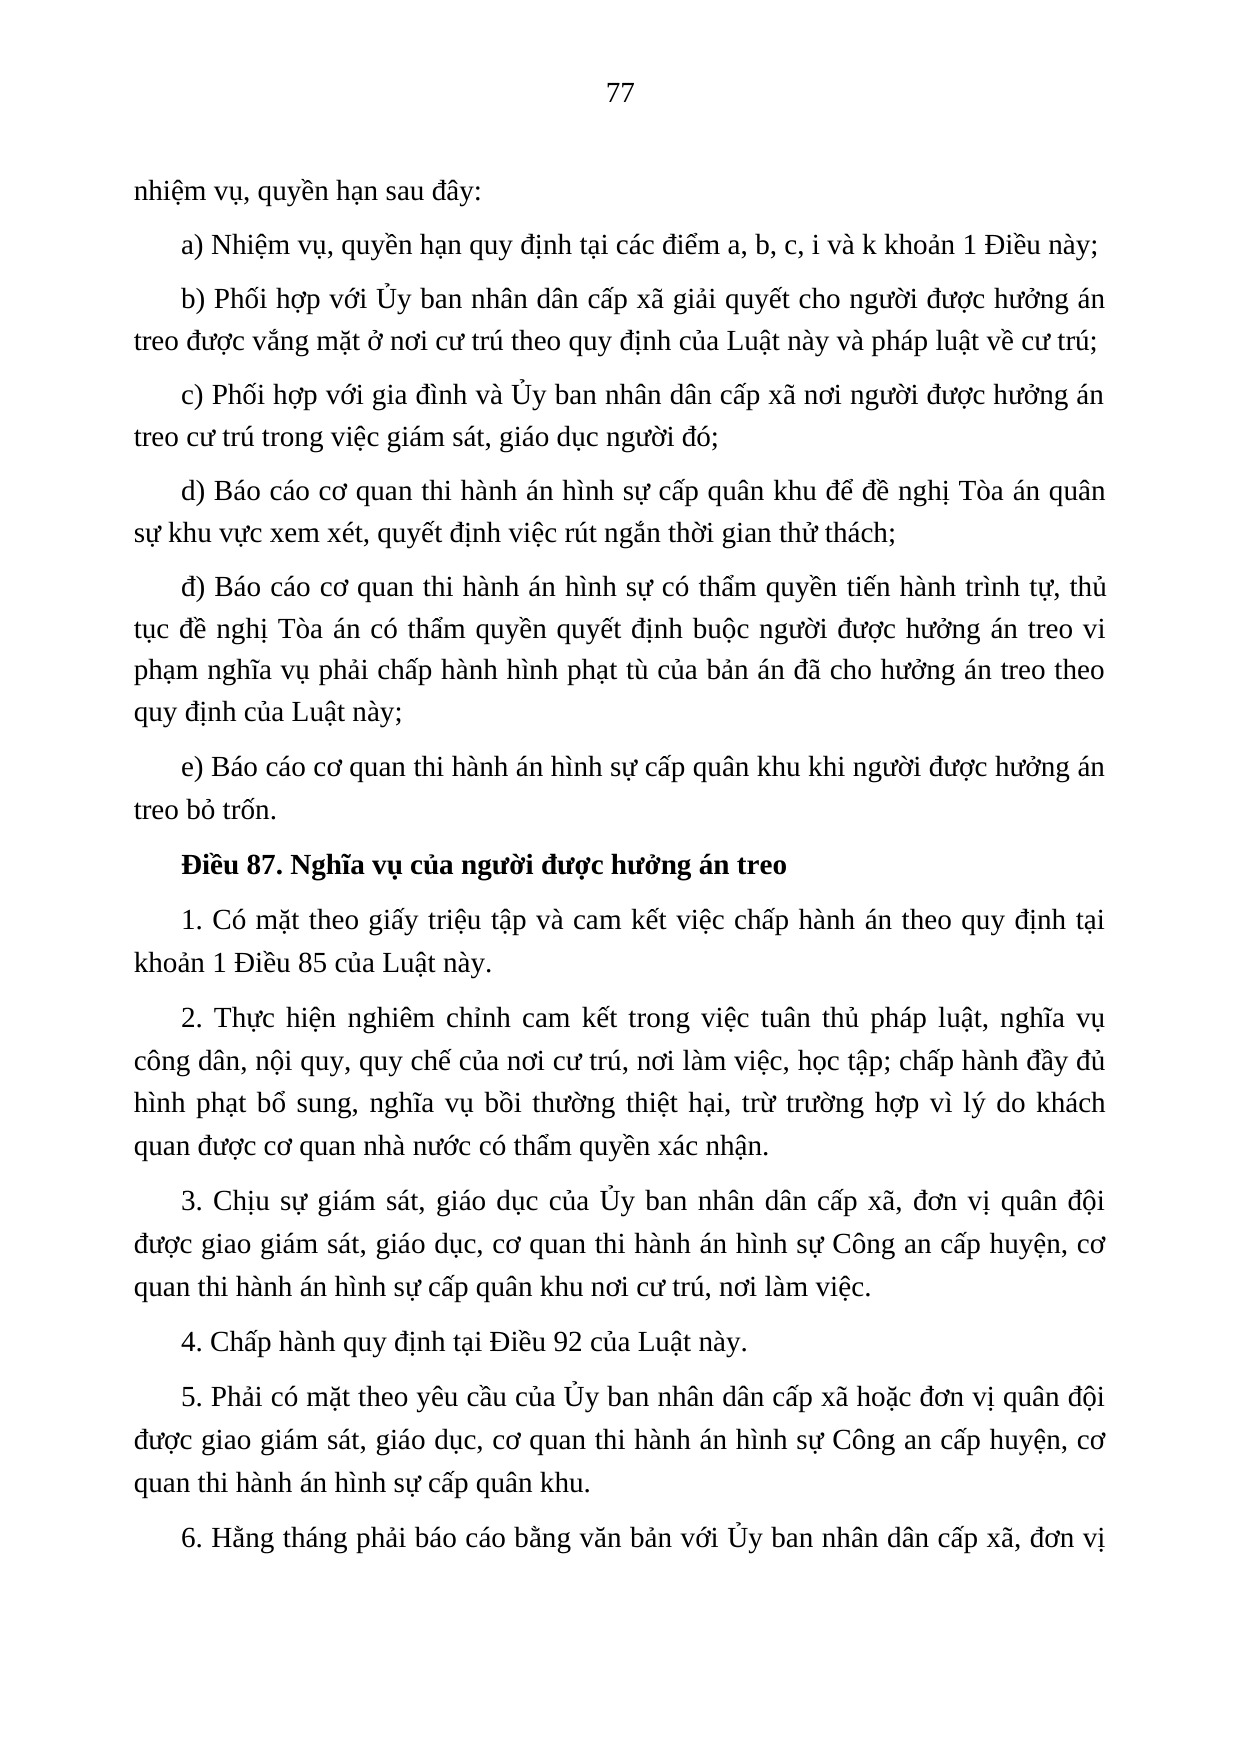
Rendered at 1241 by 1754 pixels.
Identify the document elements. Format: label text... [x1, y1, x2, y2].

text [133, 167, 1107, 209]
text a) Nhiệm vụ, quyền hạn quy định tại các điểm a, b, c, i và k khoản 1 Điều này; [133, 221, 1107, 263]
text 1. Có mặt theo giấy triệu tập và cam kết việc chấp hành án theo quy định tại khoản 1 Điều 85 của Luật này. [133, 895, 1107, 981]
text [133, 1513, 1107, 1556]
text 3. Chịu sự giám sát, giáo dục của Ủy ban nhân dân cấp xã, đơn vị quân đội được giao giám sát, giáo dục, cơ quan thi hành án hình sự Công an cấp huyện, cơ quan thi hành án hình sự cấp quân khu nơi cư trú, nơi làm việc. [133, 1177, 1107, 1305]
text Điều 87. Nghĩa vụ của người được hưởng án treo [133, 840, 1107, 883]
text đ) Báo cáo cơ quan thi hành án hình sự có thẩm quyền tiến hành trình tự, thủ tục đề nghị Tòa án có thẩm quyền quyết định buộc người được hưởng án treo vi phạm nghĩa vụ phải chấp hành hình phạt tù của bản án đã cho hưởng án treo theo quy định của Luật này; [133, 563, 1107, 730]
text b) Phối hợp với Ủy ban nhân dân cấp xã giải quyết cho người được hưởng án treo được vắng mặt ở nơi cư trú theo quy định của Luật này và pháp luật về cư trú; [133, 276, 1107, 359]
text 2. Thực hiện nghiêm chỉnh cam kết trong việc tuân thủ pháp luật, nghĩa vụ công dân, nội quy, quy chế của nơi cư trú, nơi làm việc, học tập; chấp hành đầy đủ hình phạt bổ sung, nghĩa vụ bồi thường thiệt hại, trừ trường hợp vì lý do khách quan được cơ quan nhà nước có thẩm quyền xác nhận. [133, 993, 1107, 1164]
text d) Báo cáo cơ quan thi hành án hình sự cấp quân khu để đề nghị Tòa án quân sự khu vực xem xét, quyết định việc rút ngắn thời gian thử thách; [133, 467, 1107, 551]
text 5. Phải có mặt theo yêu cầu của Ủy ban nhân dân cấp xã hoặc đơn vị quân đội được giao giám sát, giáo dục, cơ quan thi hành án hình sự Công an cấp huyện, cơ quan thi hành án hình sự cấp quân khu. [133, 1372, 1107, 1501]
text c) Phối hợp với gia đình và Ủy ban nhân dân cấp xã nơi người được hưởng án treo cư trú trong việc giám sát, giáo dục người đó; [133, 371, 1107, 455]
text e) Báo cáo cơ quan thi hành án hình sự cấp quân khu khi người được hưởng án treo bỏ trốn. [133, 742, 1107, 828]
text 4. Chấp hành quy định tại Điều 92 của Luật này. [133, 1317, 1107, 1360]
